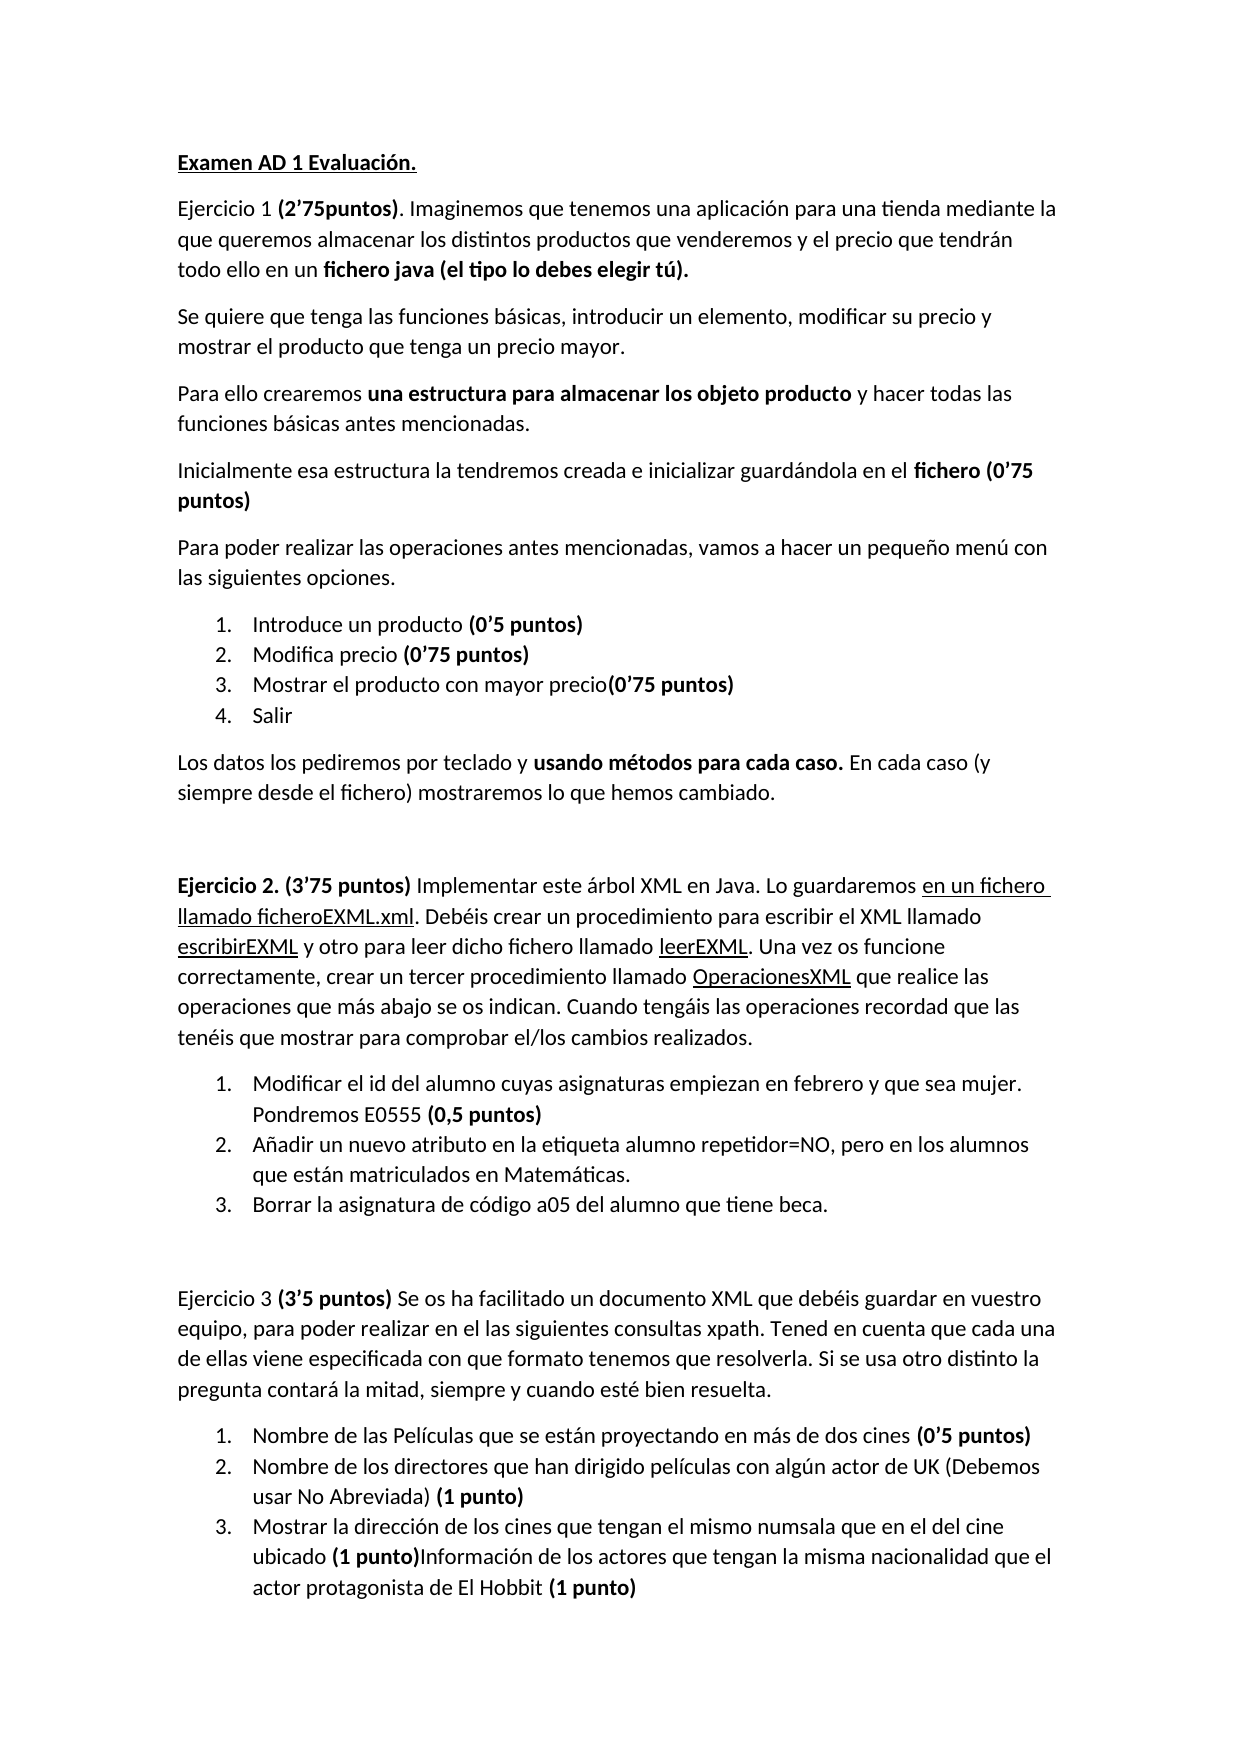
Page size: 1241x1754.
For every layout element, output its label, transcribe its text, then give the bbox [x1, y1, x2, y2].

text Ejercicio 1 (2’75puntos). Imaginemos que tenemos una aplicación para una tienda mediante la que queremos almacenar los distintos productos que venderemos y el precio que tendrán todo ello en un fichero java (el tipo lo debes elegir tú). [177, 194, 1063, 283]
list Nombre de los directores que han dirigido películas con algún actor de UK (Debemos usar No Abreviada) (1 punto) [215, 1452, 1063, 1510]
list Salir [215, 701, 1063, 729]
text Los datos los pediremos por teclado y usando métodos para cada caso. En cada caso (y siempre desde el fichero) mostraremos lo que hemos cambiado. [177, 748, 1063, 806]
list Introduce un producto (0’5 puntos) [215, 610, 1063, 638]
list Borrar la asignatura de código a05 del alumno que tiene beca. [215, 1190, 1063, 1218]
text Para poder realizar las operaciones antes mencionadas, vamos a hacer un pequeño menú con las siguientes opciones. [177, 533, 1063, 591]
text Ejercicio 2. (3’75 puntos) Implementar este árbol XML en Java. Lo guardaremos en un fichero llamado ficheroEXML.xml. Debéis crear un procedimiento para escribir el XML llamado escribirEXML y otro para leer dicho fichero llamado leerEXML. Una vez os funcione correctamente, crear un tercer procedimiento llamado OperacionesXML que realice las operaciones que más abajo se os indican. Cuando tengáis las operaciones recordad que las tenéis que mostrar para comprobar el/los cambios realizados. [177, 872, 1063, 1051]
text Examen AD 1 Evaluación. [177, 148, 1063, 176]
list Mostrar el producto con mayor precio(0’75 puntos) [215, 671, 1063, 698]
list Nombre de las Películas que se están proyectando en más de dos cines (0’5 puntos) [215, 1422, 1063, 1449]
text Para ello crearemos una estructura para almacenar los objeto producto y hacer todas las funciones básicas antes mencionadas. [177, 379, 1063, 437]
list Mostrar la dirección de los cines que tengan el mismo numsala que en el del cine ubicado (1 punto)Información de los actores que tengan la misma nacionalidad que el actor protagonista de El Hobbit (1 punto) [215, 1512, 1063, 1601]
text Inicialmente esa estructura la tendremos creada e inicializar guardándola en el fichero (0’75 puntos) [177, 456, 1063, 514]
text Ejercicio 3 (3’5 puntos) Se os ha facilitado un documento XML que debéis guardar en vuestro equipo, para poder realizar en el las siguientes consultas xpath. Tened en cuenta que cada una de ellas viene especificada con que formato tenemos que resolverla. Si se usa otro distinto la pregunta contará la mitad, siempre y cuando esté bien resuelta. [177, 1284, 1063, 1403]
list Modifica precio (0’75 puntos) [215, 640, 1063, 668]
list Añadir un nuevo atributo en la etiqueta alumno repetidor=NO, pero en los alumnos que están matriculados en Matemáticas. [215, 1130, 1063, 1188]
list Modificar el id del alumno cuyas asignaturas empiezan en febrero y que sea mujer. Pondremos E0555 (0,5 puntos) [215, 1069, 1063, 1128]
text Se quiere que tenga las funciones básicas, introducir un elemento, modificar su precio y mostrar el producto que tenga un precio mayor. [177, 302, 1063, 360]
